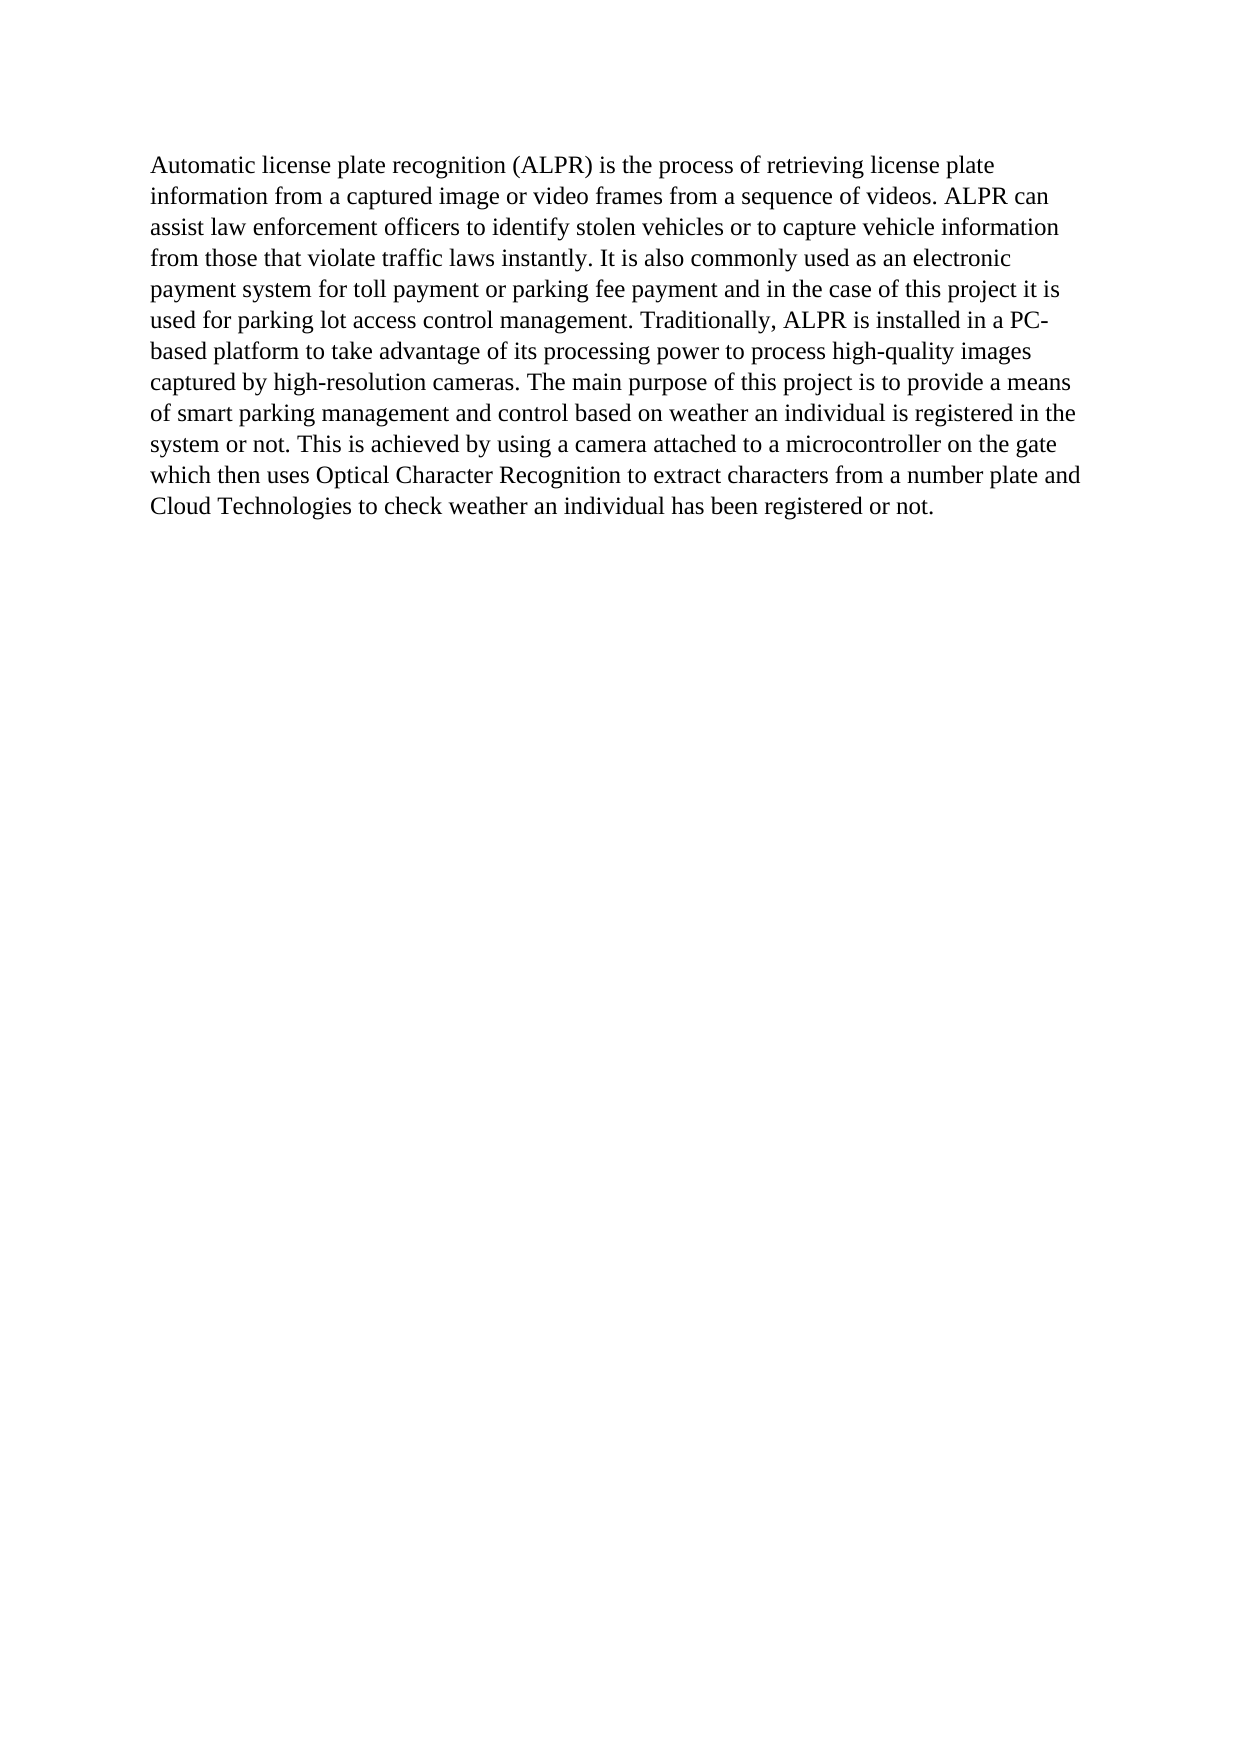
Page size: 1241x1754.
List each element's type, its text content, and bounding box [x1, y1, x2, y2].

text Automatic license plate recognition (ALPR) is the process of retrieving license plate information from a captured image or video frames from a sequence of videos. ALPR can assist law enforcement officers to identify stolen vehicles or to capture vehicle information from those that violate traffic laws instantly. It is also commonly used as an electronic payment system for toll payment or parking fee payment and in the case of this project it is used for parking lot access control management. Traditionally, ALPR is installed in a PC-based platform to take advantage of its processing power to process high-quality images captured by high-resolution cameras. The main purpose of this project is to provide a means of smart parking management and control based on weather an individual is registered in the system or not. This is achieved by using a camera attached to a microcontroller on the gate which then uses Optical Character Recognition to extract characters from a number plate and Cloud Technologies to check weather an individual has been registered or not. [150, 150, 1090, 520]
